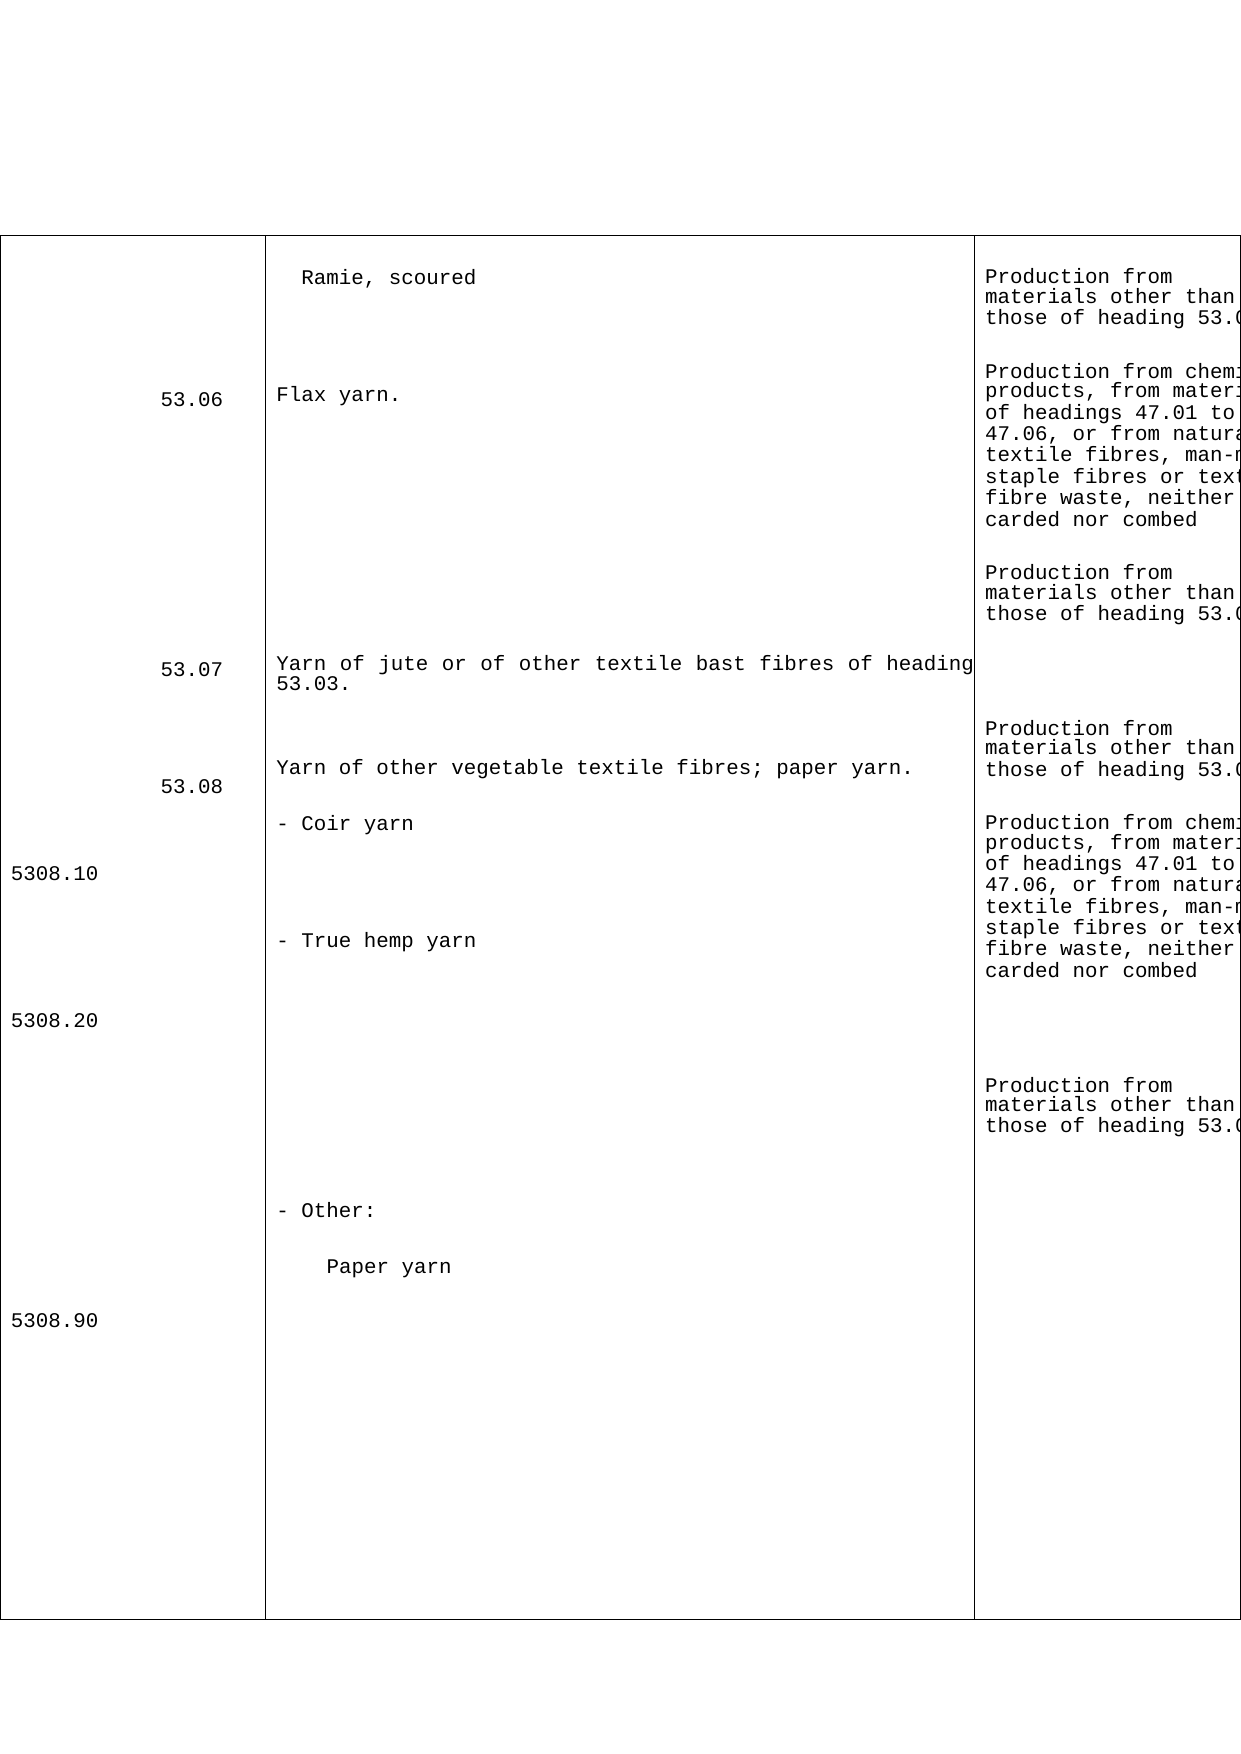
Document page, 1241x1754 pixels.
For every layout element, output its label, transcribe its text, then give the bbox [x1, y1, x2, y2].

table_header Ramie, scoured Flax yarn. Yarn of jute or of other textile bast fibres of heading 53.03. Yarn of other vegetable textile fibres; paper yarn. Coir yarn True hemp yarn Other: Paper yarn [266, 236, 974, 1619]
table_header Production from materials other than those of heading 53.05 Production from chemical products, from materials of headings 47.01 to 47.06, or from natural textile fibres, man-made staple fibres or textile fibre waste, neither carded nor combed Production from materials other than those of heading 53.07 Production from materials other than those of heading 53.08 Production from chemical products, from materials of headings 47.01 to 47.06, or from natural textile fibres, man-made staple fibres or textile fibre waste, neither carded nor combed Production from materials other than those of heading 53.08 [975, 236, 1240, 1619]
table_header 53.06 53.07 53.08 5308.10 5308.20 5308.90 [1, 236, 265, 1619]
